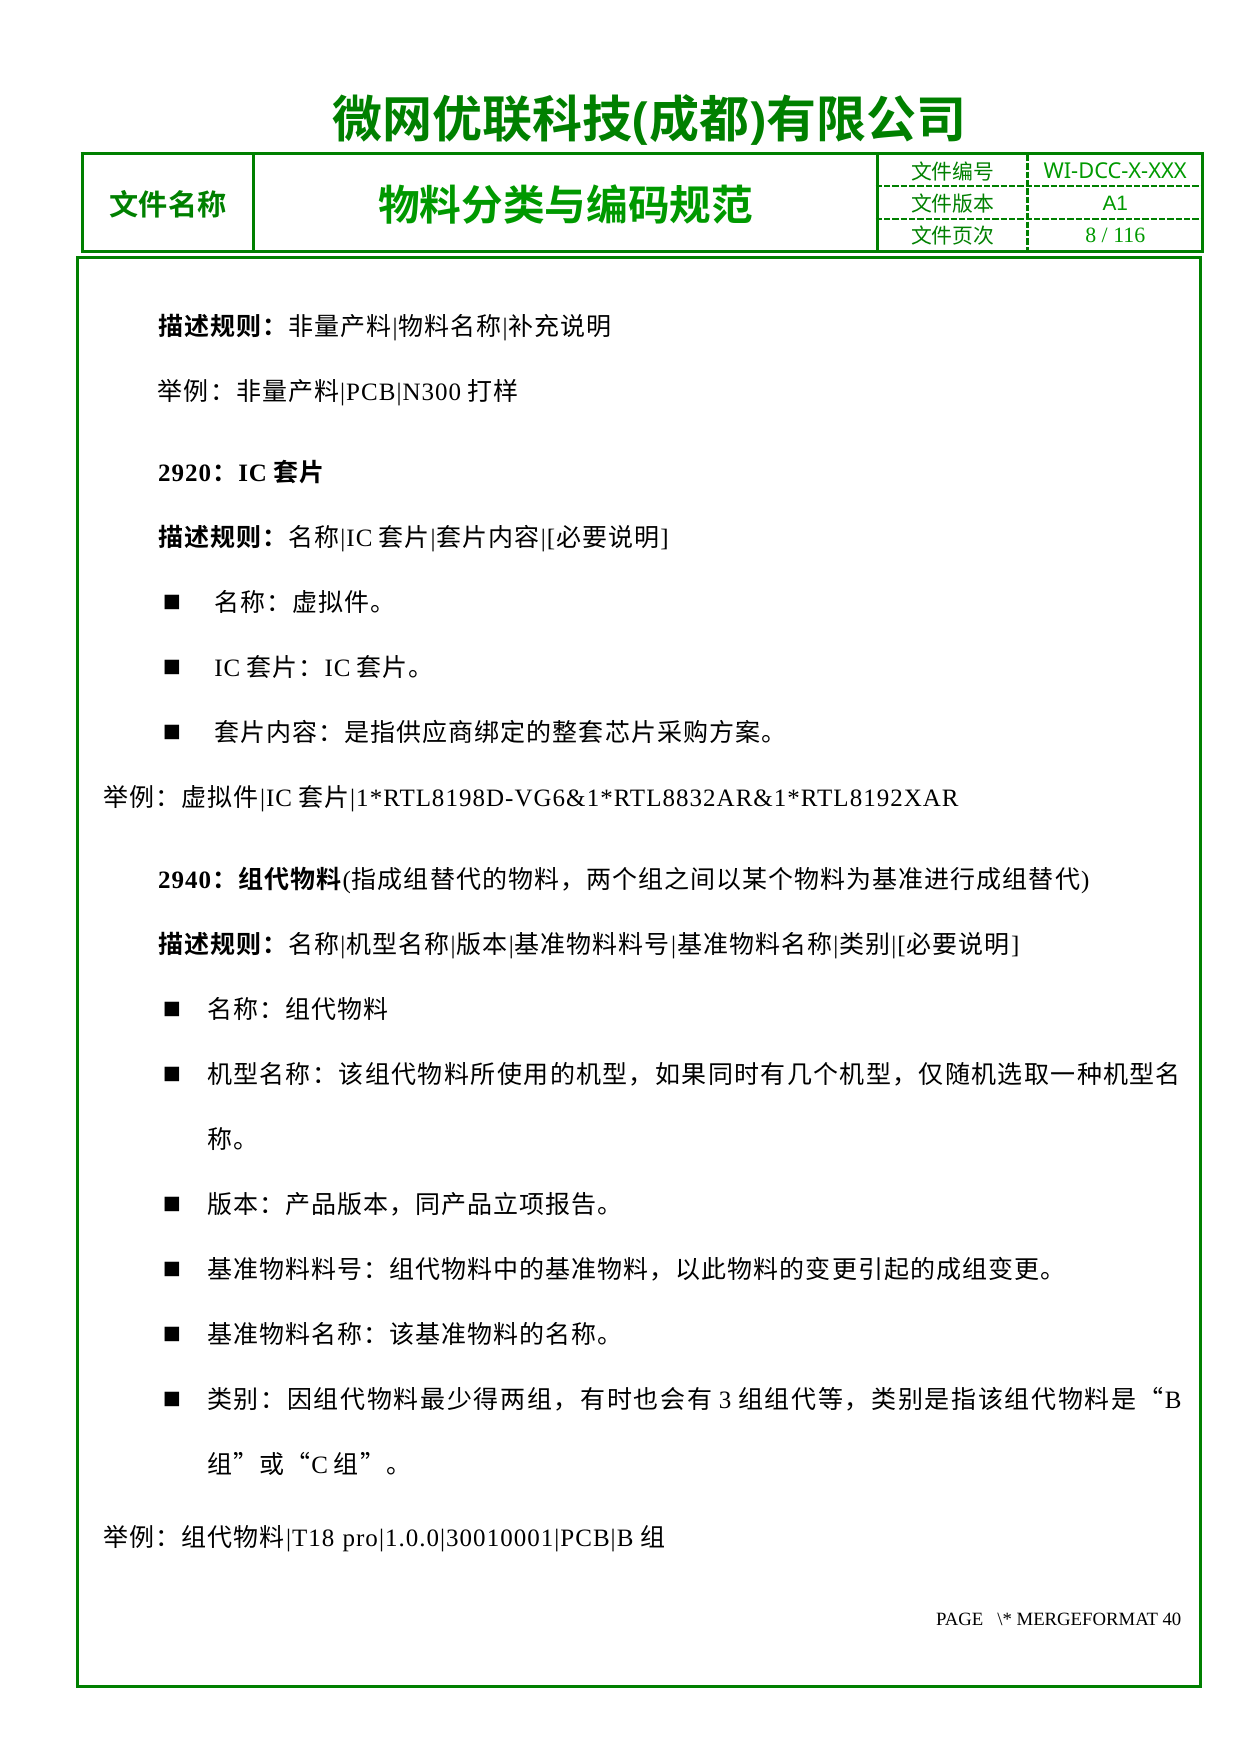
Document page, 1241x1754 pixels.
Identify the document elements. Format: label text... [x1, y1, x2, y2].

list 名称：组代物料 [162, 975, 1181, 1040]
text 2940：组代物料(指成组替代的物料，两个组之间以某个物料为基准进行成组替代) [103, 845, 1181, 910]
list 基准物料料号：组代物料中的基准物料，以此物料的变更引起的成组变更。 [162, 1235, 1181, 1300]
list 版本：产品版本，同产品立项报告。 [162, 1170, 1181, 1235]
text 举例：组代物料|T18 pro|1.0.0|30010001|PCB|B组 [103, 1503, 1181, 1568]
list 基准物料名称：该基准物料的名称。 [162, 1300, 1181, 1365]
list 机型名称：该组代物料所使用的机型，如果同时有几个机型，仅随机选取一种机型名称。 [162, 1040, 1181, 1170]
text 举例：非量产料|PCB|N300打样 [103, 357, 1181, 422]
text 描述规则：非量产料|物料名称|补充说明 [103, 292, 1181, 357]
list 套片内容：是指供应商绑定的整套芯片采购方案。 [162, 698, 1181, 763]
text 描述规则：名称|机型名称|版本|基准物料料号|基准物料名称|类别|[必要说明] [103, 910, 1181, 975]
text 举例：虚拟件|IC套片|1*RTL8198D-VG6&1*RTL8832AR&1*RTL8192XAR [103, 763, 1181, 828]
text 2920：IC套片 [103, 438, 1181, 503]
list 名称：虚拟件。 [162, 568, 1181, 633]
list 类别：因组代物料最少得两组，有时也会有3组组代等，类别是指该组代物料是“B组”或“C组”。 [162, 1365, 1181, 1495]
text 描述规则：名称|IC套片|套片内容|[必要说明] [103, 503, 1181, 568]
list IC套片：IC套片。 [162, 633, 1181, 698]
